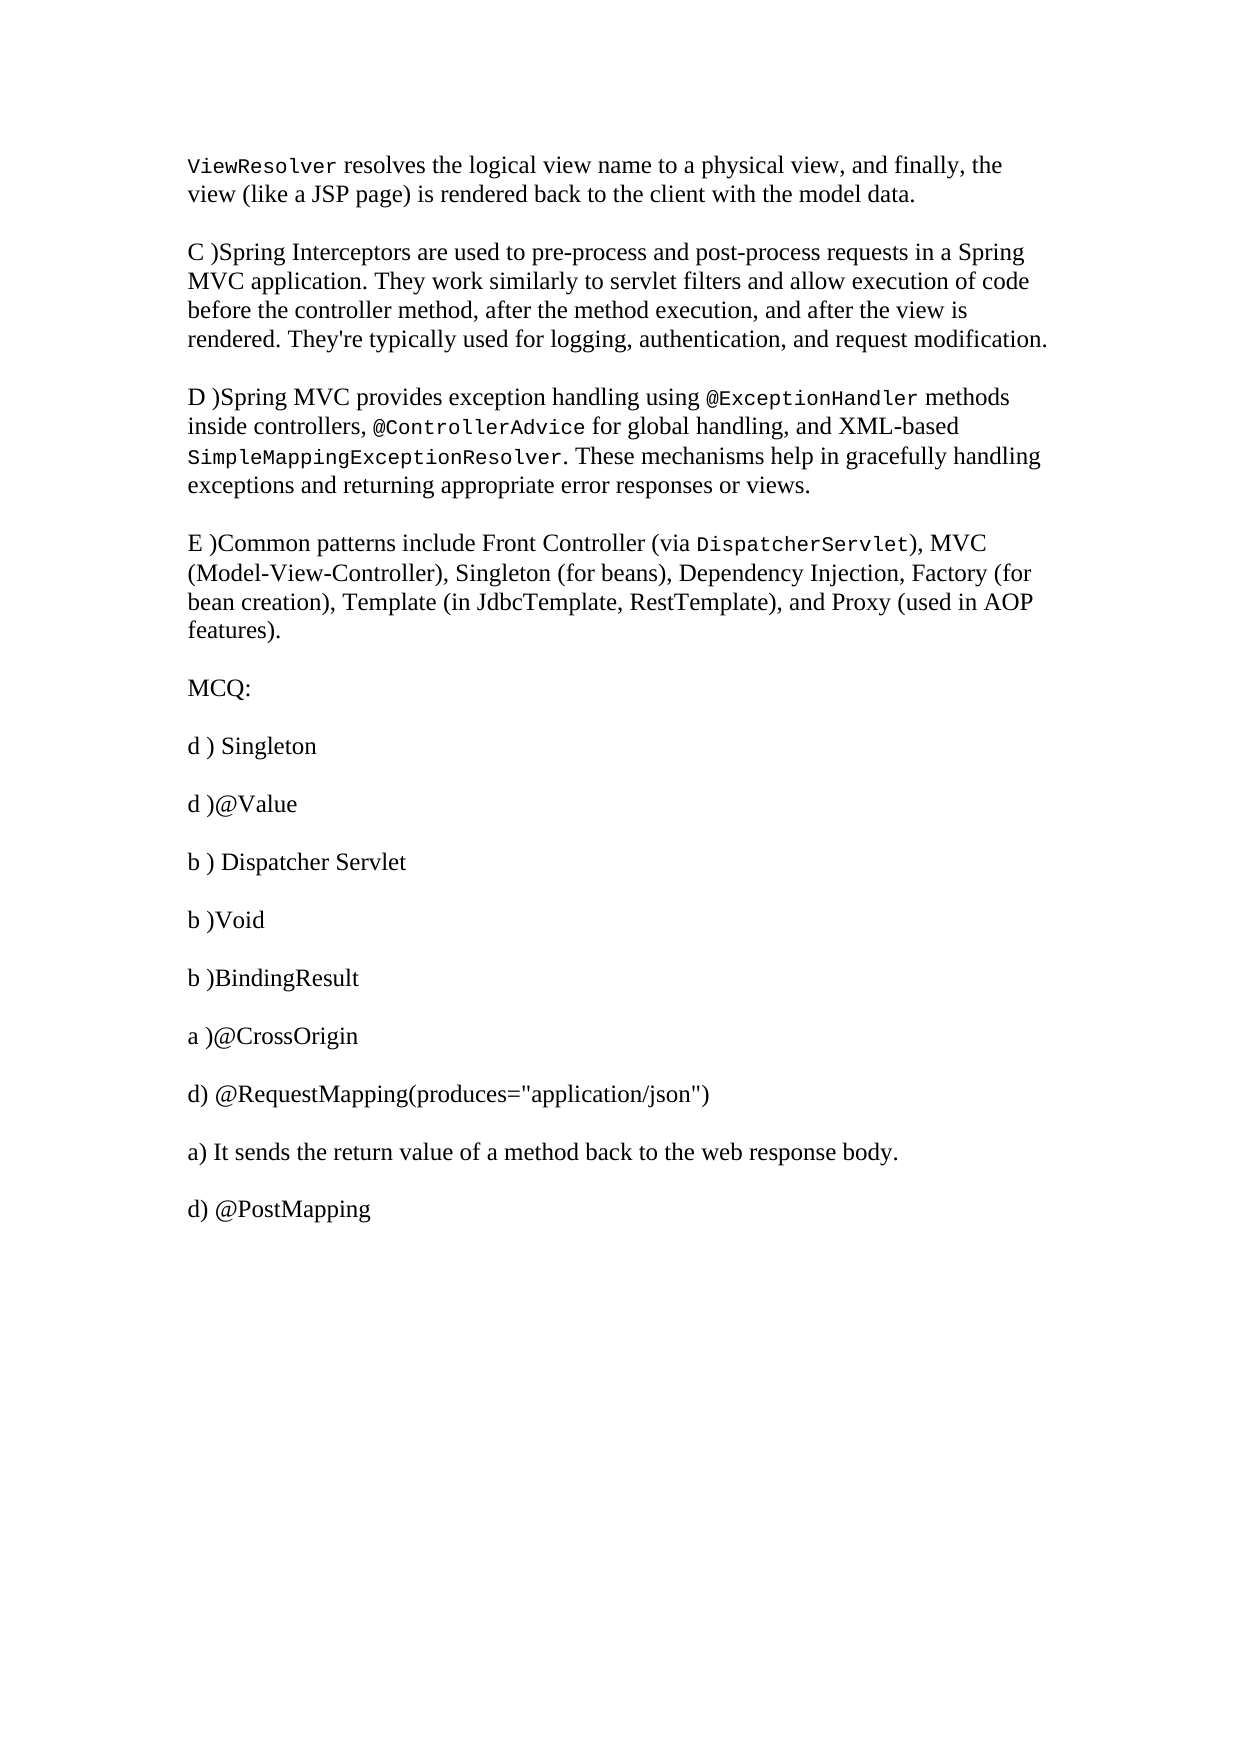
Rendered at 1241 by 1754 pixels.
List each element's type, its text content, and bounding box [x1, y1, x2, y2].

text d) @RequestMapping(produces="application/json") [187, 1079, 1053, 1107]
text d) @PostMapping [187, 1194, 1053, 1223]
text E )Common patterns include Front Controller (via DispatcherServlet), MVC (Model-View-Controller), Singleton (for beans), Dependency Injection, Factory (for bean creation), Template (in JdbcTemplate, RestTemplate), and Proxy (used in AOP features). [187, 528, 1053, 644]
text C )Spring Interceptors are used to pre-process and post-process requests in a Spring MVC application. They work similarly to servlet filters and allow execution of code before the controller method, after the method execution, and after the view is rendered. They're typically used for logging, authentication, and request modification. [187, 237, 1053, 352]
text d )@Value [187, 789, 1053, 818]
text b ) Dispatcher Servlet [187, 847, 1053, 876]
text b )BindingResult [187, 963, 1053, 992]
text a )@CrossOrigin [187, 1021, 1053, 1049]
text a) It sends the return value of a method back to the web response body. [187, 1137, 1053, 1165]
text MCQ: [187, 673, 1053, 702]
text D )Spring MVC provides exception handling using @ExceptionHandler methods inside controllers, @ControllerAdvice for global handling, and XML-based SimpleMappingExceptionResolver. These mechanisms help in gracefully handling exceptions and returning appropriate error responses or views. [187, 382, 1053, 499]
text b )Void [187, 905, 1053, 934]
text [187, 150, 1053, 208]
text d ) Singleton [187, 731, 1053, 760]
